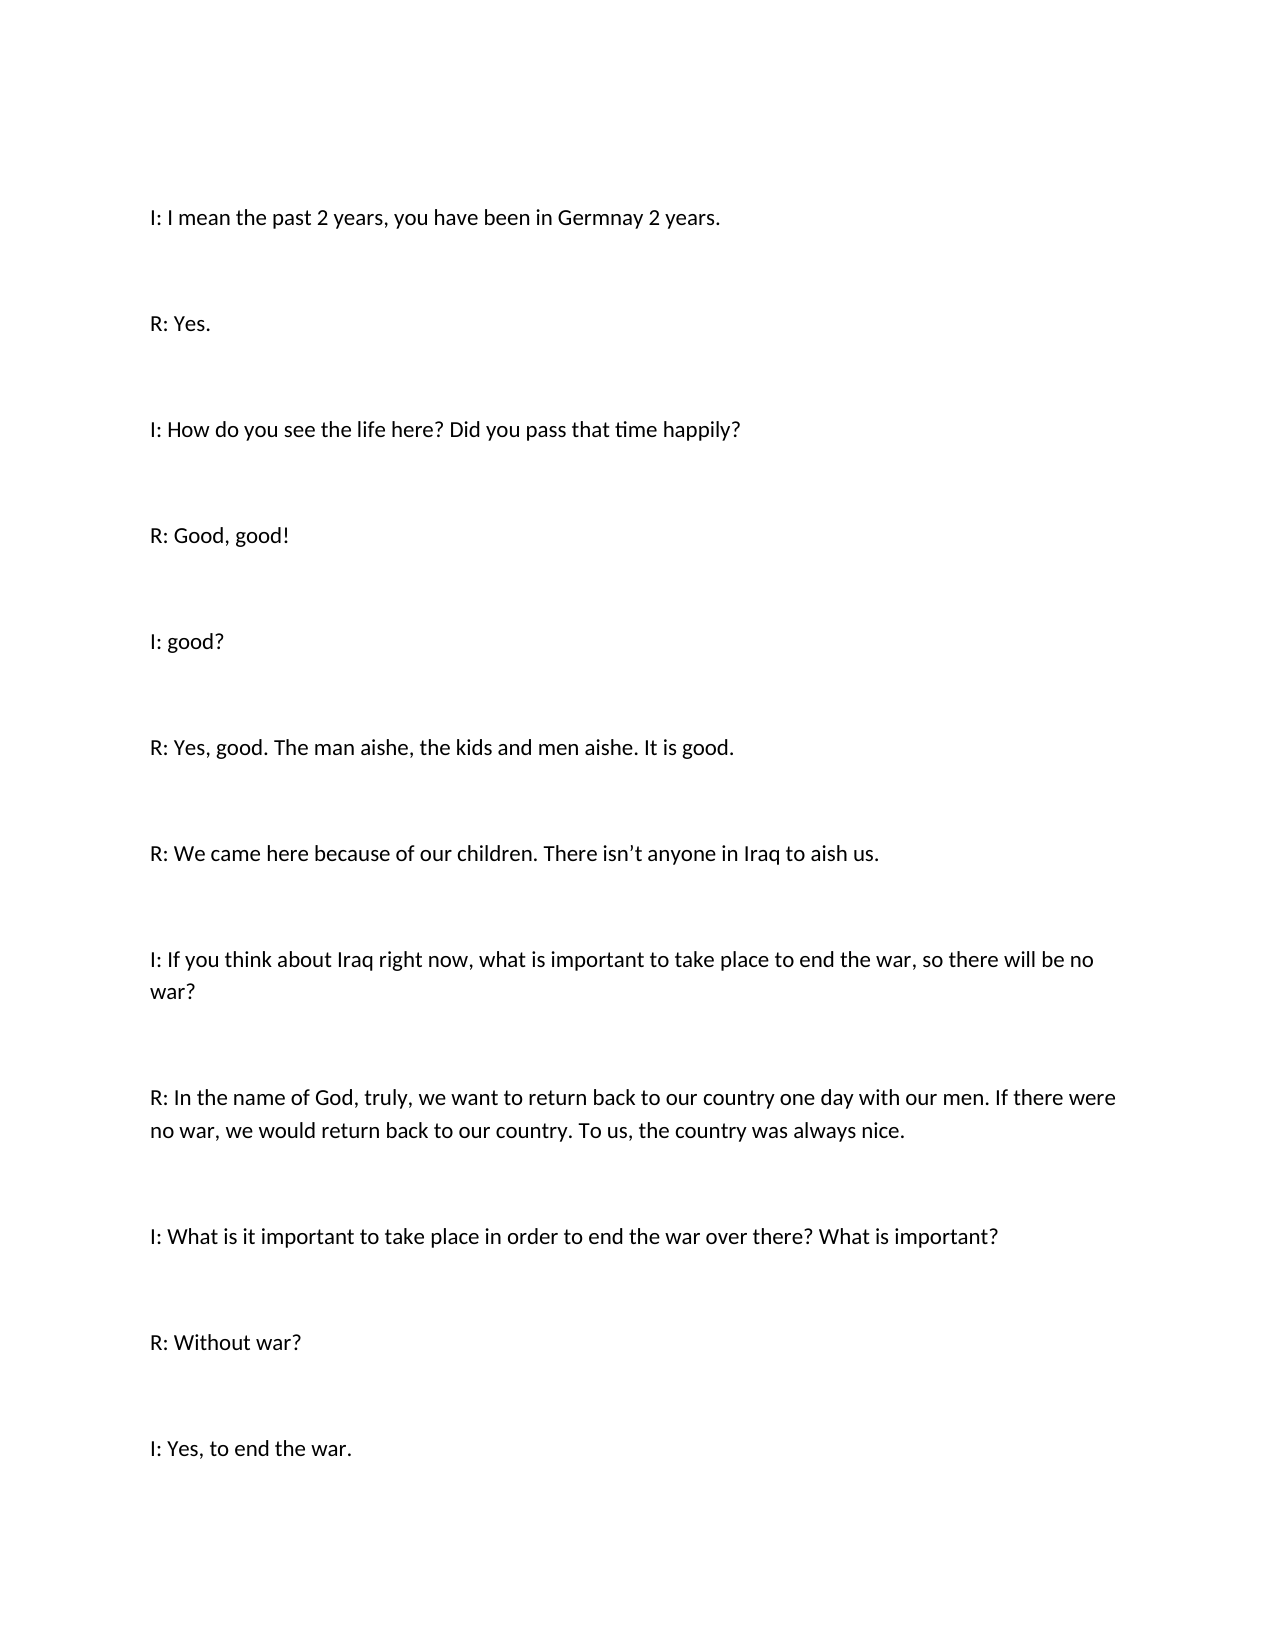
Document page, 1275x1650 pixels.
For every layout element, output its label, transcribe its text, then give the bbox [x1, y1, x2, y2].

text I: If you think about Iraq right now, what is important to take place to end the war, so there will be no war? [150, 945, 1125, 1006]
text I: What is it important to take place in order to end the war over there? What is important? [150, 1222, 1125, 1250]
text R: Yes, good. The man aishe, the kids and men aishe. It is good. [150, 733, 1125, 761]
text R: Yes. [150, 309, 1125, 337]
text R: Without war? [150, 1328, 1125, 1356]
text R: Good, good! [150, 521, 1125, 549]
text I: I mean the past 2 years, you have been in Germnay 2 years. [150, 203, 1125, 231]
text I: good? [150, 627, 1125, 655]
text I: How do you see the life here? Did you pass that time happily? [150, 415, 1125, 443]
text I: Yes, to end the war. [150, 1434, 1125, 1462]
text R: We came here because of our children. There isn’t anyone in Iraq to aish us. [150, 839, 1125, 867]
text R: In the name of God, truly, we want to return back to our country one day with our men. If there were no war, we would return back to our country. To us, the country was always nice. [150, 1083, 1125, 1144]
